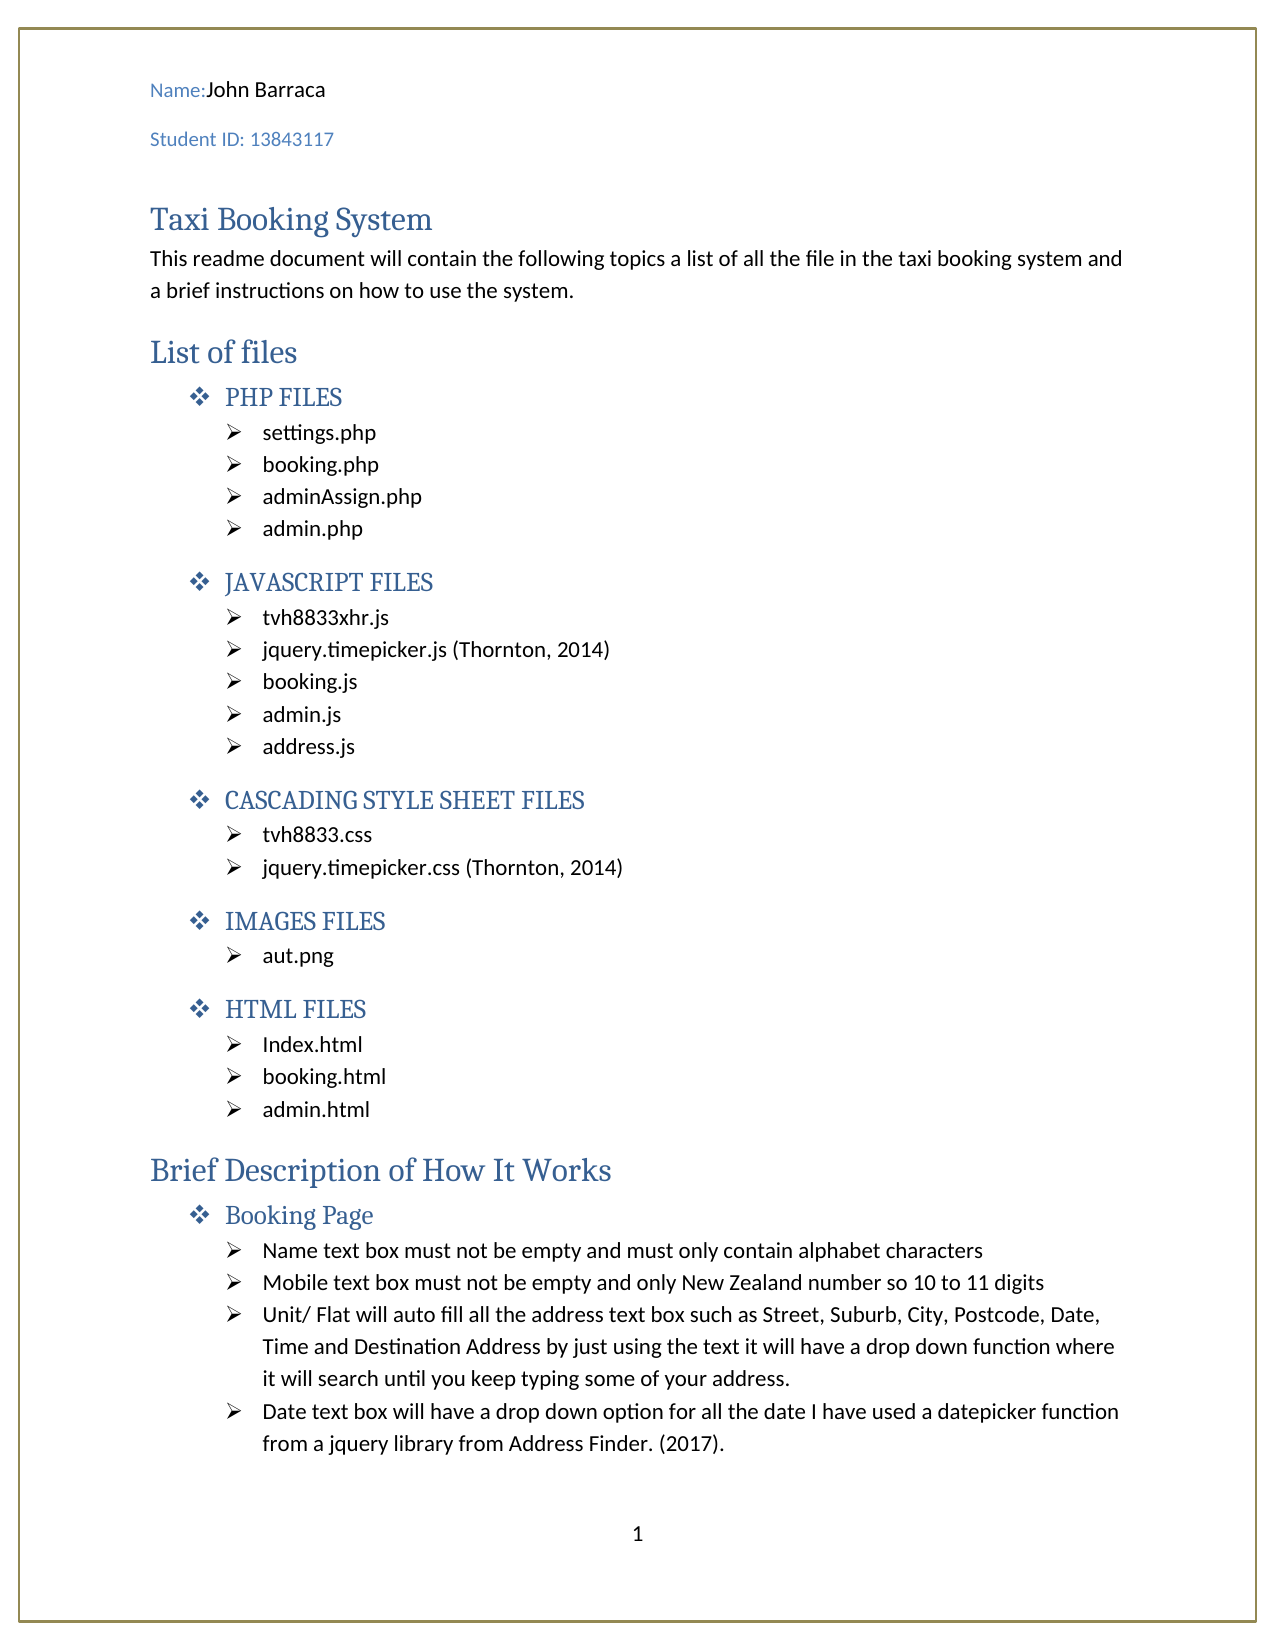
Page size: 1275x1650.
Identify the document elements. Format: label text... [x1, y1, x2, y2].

list address.js [225, 732, 1125, 760]
subtitle Brief Description of How It Works [150, 1152, 1125, 1190]
list Index.html [225, 1030, 1125, 1058]
subtitle List of files [150, 334, 1125, 372]
list jquery.timepicker.css (Thornton, 2014) [225, 853, 1125, 881]
list tvh8833xhr.js [225, 603, 1125, 631]
list booking.js [225, 667, 1125, 696]
list booking.html [225, 1062, 1125, 1091]
list Unit/ Flat will auto fill all the address text box such as Street, Suburb, City, Postcode, Date, Time and Destination Address by just using the text it will have a drop down function where it will search until you keep typing some of your address. [225, 1300, 1125, 1393]
list aut.png [225, 942, 1125, 969]
subtitle JAVASCRIPT FILES [187, 567, 1125, 598]
list Date text box will have a drop down option for all the date I have used a datepicker function from a jquery library from Address Finder. (2017). [225, 1397, 1125, 1457]
list Mobile text box must not be empty and only New Zealand number so 10 to 11 digits [225, 1268, 1125, 1296]
subtitle CASCADING STYLE SHEET FILES [187, 785, 1125, 816]
text This readme document will contain the following topics a list of all the file in the taxi booking system and a brief instructions on how to use the system. [150, 244, 1125, 305]
list admin.html [225, 1095, 1125, 1123]
list settings.php [225, 418, 1125, 446]
list booking.php [225, 450, 1125, 478]
subtitle Booking Page [187, 1200, 1125, 1231]
subtitle Taxi Booking System [150, 200, 1125, 239]
subtitle IMAGES FILES [187, 906, 1125, 937]
list jquery.timepicker.js (Thornton, 2014) [225, 635, 1125, 663]
list admin.php [225, 514, 1125, 542]
subtitle HTML FILES [187, 994, 1125, 1026]
list Name text box must not be empty and must only contain alphabet characters [225, 1236, 1125, 1264]
list adminAssign.php [225, 482, 1125, 510]
subtitle PHP FILES [187, 382, 1125, 413]
list admin.js [225, 700, 1125, 728]
list tvh8833.css [225, 821, 1125, 849]
